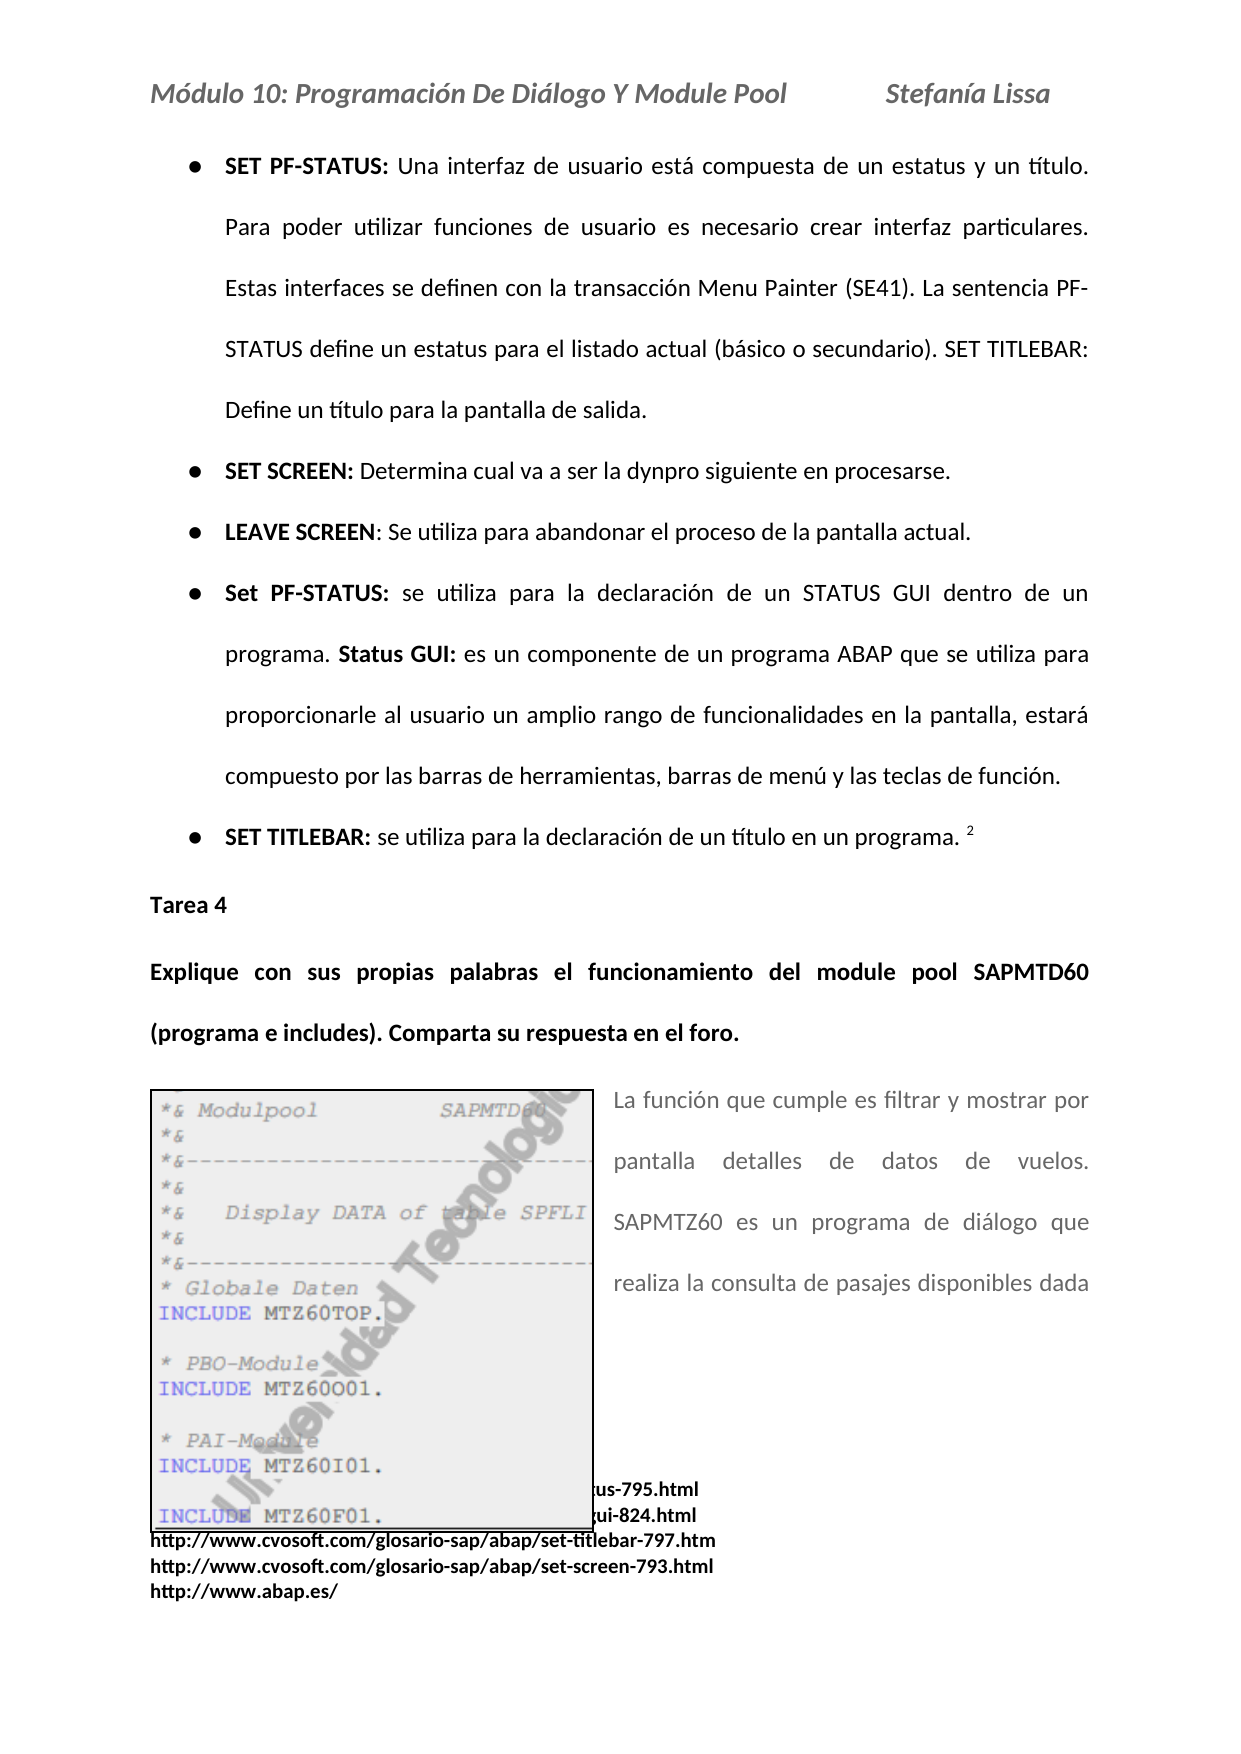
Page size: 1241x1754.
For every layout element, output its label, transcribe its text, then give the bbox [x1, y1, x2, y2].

list SET SCREEN: Determina cual va a ser la dynpro siguiente en procesarse. [187, 455, 1090, 486]
list SET TITLEBAR: se utiliza para la declaración de un título en un programa. [187, 821, 1090, 852]
title Tarea 4 [150, 889, 1090, 919]
picture [152, 1091, 592, 1531]
list SET PF-STATUS: Una interfaz de usuario está compuesta de un estatus y un título. Para poder utilizar funciones de usuario es necesario crear interfaz particulares. Estas interfaces se definen con la transacción Menu Painter (SE41). La sentencia PF-STATUS define un estatus para el listado actual (básico o secundario). SET TITLEBAR: Define un título para la pantalla de salida. [187, 150, 1090, 425]
title Explique con sus propias palabras el funcionamiento del module pool SAPMTD60 (programa e includes). Comparta su respuesta en el foro. [150, 956, 1090, 1048]
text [150, 1084, 1090, 1298]
list LEAVE SCREEN: Se utiliza para abandonar el proceso de la pantalla actual. [187, 516, 1090, 547]
list Set PF-STATUS: se utiliza para la declaración de un STATUS GUI dentro de un programa. Status GUI: es un componente de un programa ABAP que se utiliza para proporcionarle al usuario un amplio rango de funcionalidades en la pantalla, estará compuesto por las barras de herramientas, barras de menú y las teclas de función. [187, 577, 1090, 791]
